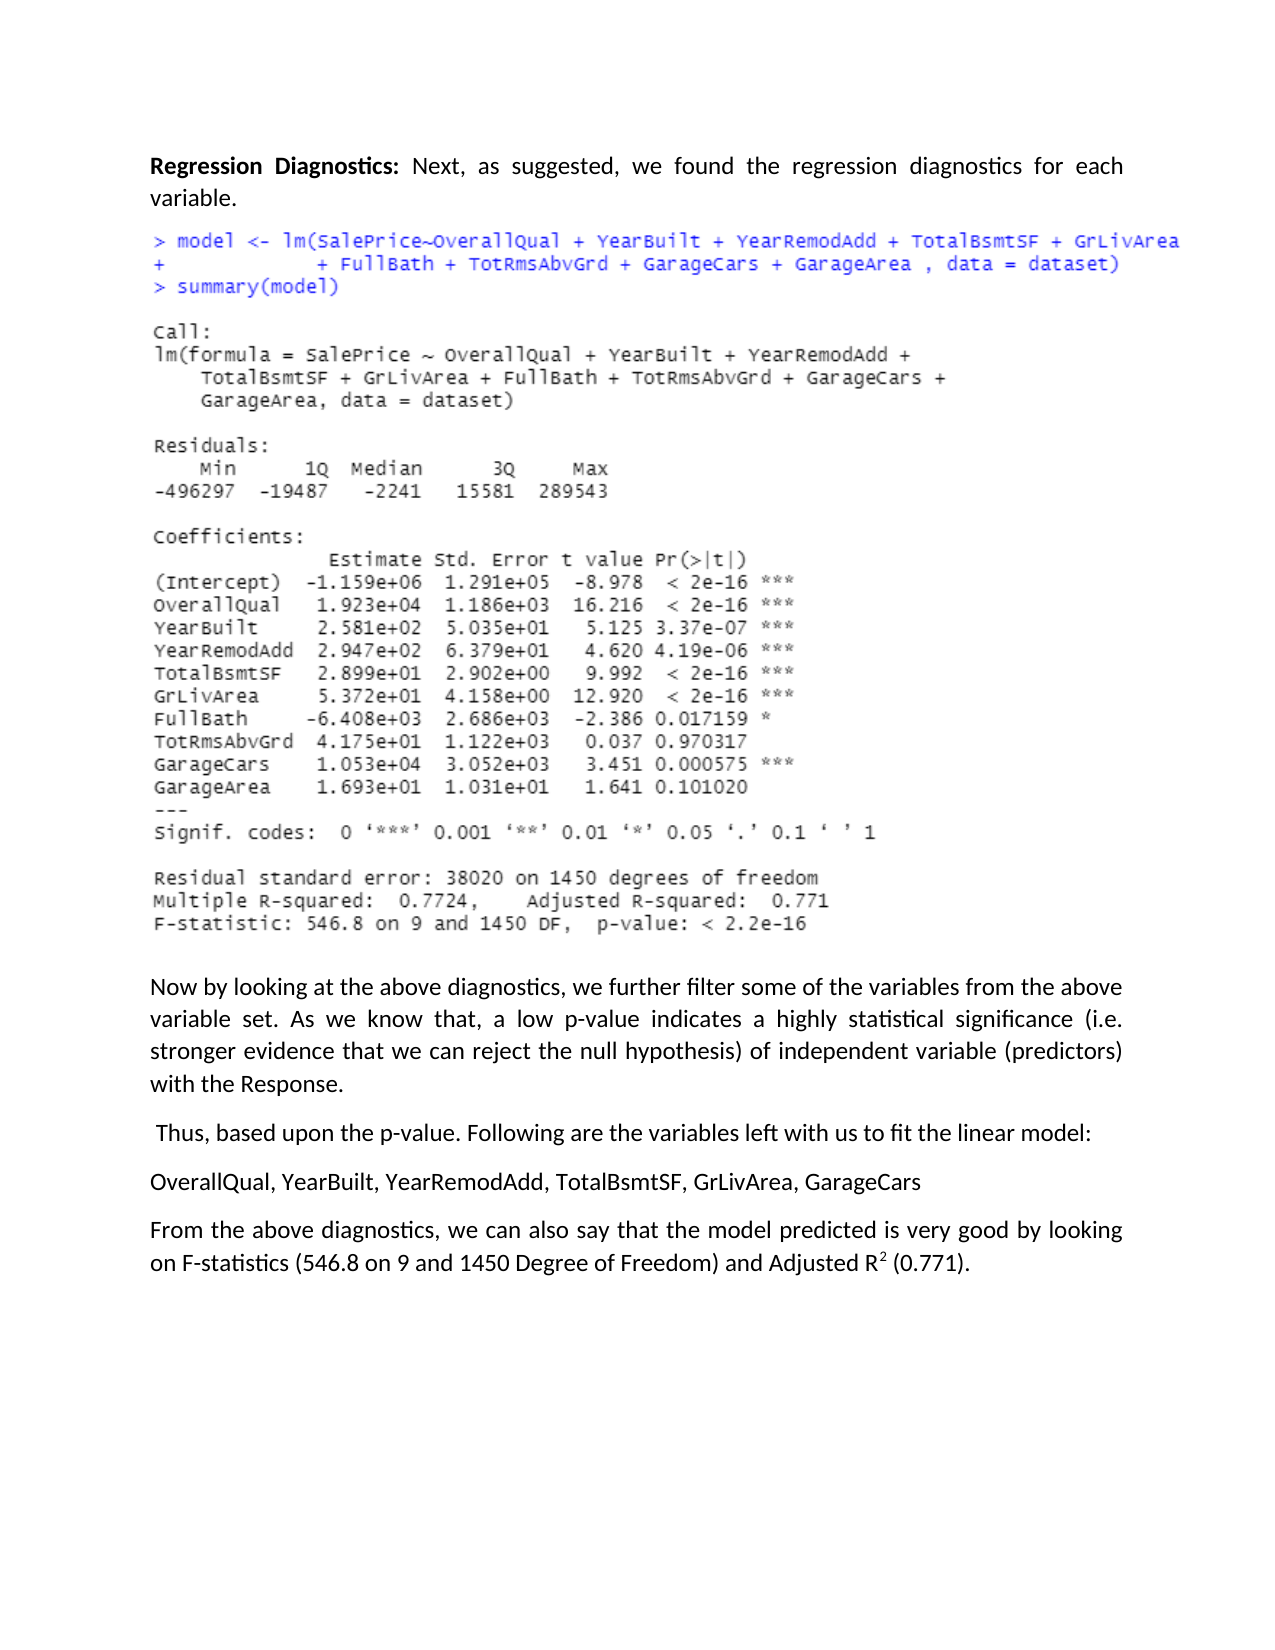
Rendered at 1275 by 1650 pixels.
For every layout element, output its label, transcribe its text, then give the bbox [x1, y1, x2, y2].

text Now by looking at the above diagnostics, we further filter some of the variables from the above variable set. As we know that, a low p-value indicates a highly statistical significance (i.e. stronger evidence that we can reject the null hypothesis) of independent variable (predictors) with the Response. [150, 971, 1125, 1098]
text Regression Diagnostics: Next, as suggested, we found the regression diagnostics for each variable. [150, 150, 1125, 213]
text From the above diagnostics, we can also say that the model predicted is very good by looking on F-statistics (546.8 on 9 and 1450 Degree of Freedom) and Adjusted R2 (0.771). [150, 1214, 1125, 1277]
text OverallQual, YearBuilt, YearRemodAdd, TotalBsmtSF, GrLivArea, GarageCars [150, 1166, 1125, 1196]
picture [150, 231, 1196, 953]
text Thus, based upon the p-value. Following are the variables left with us to fit the linear model: [150, 1117, 1125, 1147]
